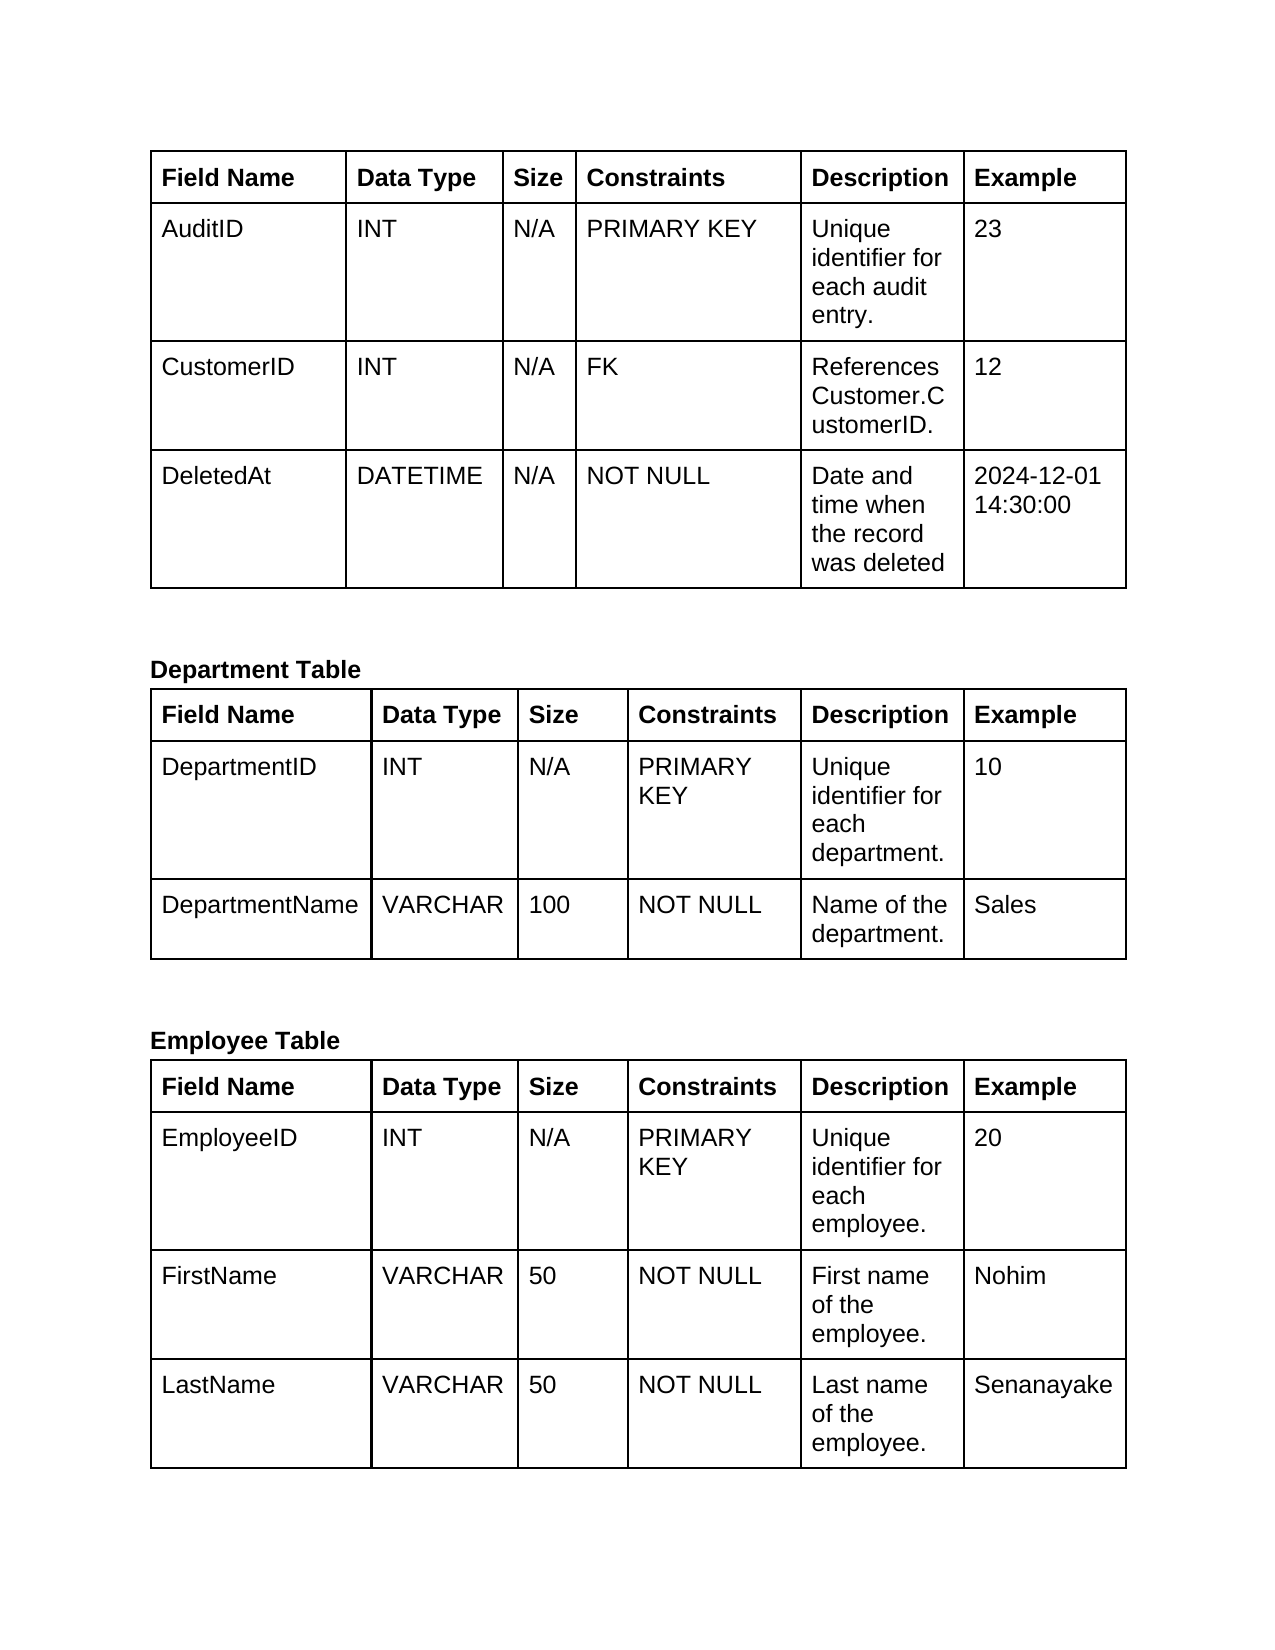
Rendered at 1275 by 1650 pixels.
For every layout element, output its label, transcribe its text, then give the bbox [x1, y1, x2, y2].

table_header Data Type [347, 152, 502, 202]
table_cell VARCHAR [373, 880, 517, 958]
table_cell INT [373, 742, 517, 877]
table_cell NOT NULL [629, 1360, 800, 1467]
table_cell N/A [504, 342, 575, 449]
table_cell DeletedAt [152, 451, 345, 587]
table_header Description [802, 690, 963, 739]
table_cell Unique identifier for each employee. [802, 1113, 963, 1248]
text Employee Table [150, 1026, 1125, 1055]
table_cell 100 [519, 880, 627, 958]
table_header Example [965, 1061, 1125, 1111]
table_cell NOT NULL [629, 1251, 800, 1358]
table_cell INT [373, 1113, 517, 1248]
table_cell 12 [965, 342, 1125, 449]
table_cell Nohim [965, 1251, 1125, 1358]
table_cell N/A [504, 451, 575, 587]
table_header Example [965, 690, 1125, 739]
table_cell N/A [519, 742, 627, 877]
table_header Example [965, 152, 1125, 202]
table_header Data Type [373, 1061, 517, 1111]
table_cell EmployeeID [152, 1113, 370, 1248]
table_cell 50 [519, 1251, 627, 1358]
table_cell Unique identifier for each audit entry. [802, 204, 963, 339]
table_cell PRIMARY KEY [629, 1113, 800, 1248]
table_cell N/A [519, 1113, 627, 1248]
text Department Table [150, 655, 1125, 683]
table_header Data Type [373, 690, 517, 739]
table_cell References Customer.CustomerID. [802, 342, 963, 449]
table_cell PRIMARY KEY [629, 742, 800, 877]
table_header Description [802, 152, 963, 202]
table_header Constraints [629, 690, 800, 739]
table_cell 2024-12-01 14:30:00 [965, 451, 1125, 587]
table_header Size [519, 1061, 627, 1111]
table_cell 10 [965, 742, 1125, 877]
table_cell First name of the employee. [802, 1251, 963, 1358]
table_cell INT [347, 204, 502, 339]
table_cell 23 [965, 204, 1125, 339]
table_cell Unique identifier for each department. [802, 742, 963, 877]
table_header Size [519, 690, 627, 739]
table_cell CustomerID [152, 342, 345, 449]
table_cell 20 [965, 1113, 1125, 1248]
table_header Field Name [152, 1061, 370, 1111]
table_cell Last name of the employee. [802, 1360, 963, 1467]
table_header Constraints [577, 152, 800, 202]
table_cell LastName [152, 1360, 370, 1467]
table_cell DepartmentID [152, 742, 370, 877]
table_cell AuditID [152, 204, 345, 339]
table_header Description [802, 1061, 963, 1111]
table_cell NOT NULL [577, 451, 800, 587]
table_cell Name of the department. [802, 880, 963, 958]
table_cell 50 [519, 1360, 627, 1467]
table_cell DepartmentName [152, 880, 370, 958]
table_header Field Name [152, 152, 345, 202]
table_header Field Name [152, 690, 370, 739]
table_cell Sales [965, 880, 1125, 958]
table_cell VARCHAR [373, 1251, 517, 1358]
table_cell NOT NULL [629, 880, 800, 958]
table_cell PRIMARY KEY [577, 204, 800, 339]
table_cell N/A [504, 204, 575, 339]
table_cell FirstName [152, 1251, 370, 1358]
table_cell Senanayake [965, 1360, 1125, 1467]
table_cell INT [347, 342, 502, 449]
table_cell DATETIME [347, 451, 502, 587]
table_cell VARCHAR [373, 1360, 517, 1467]
table_header Constraints [629, 1061, 800, 1111]
table_header Size [504, 152, 575, 202]
table_cell Date and time when the record was deleted [802, 451, 963, 587]
table_cell FK [577, 342, 800, 449]
